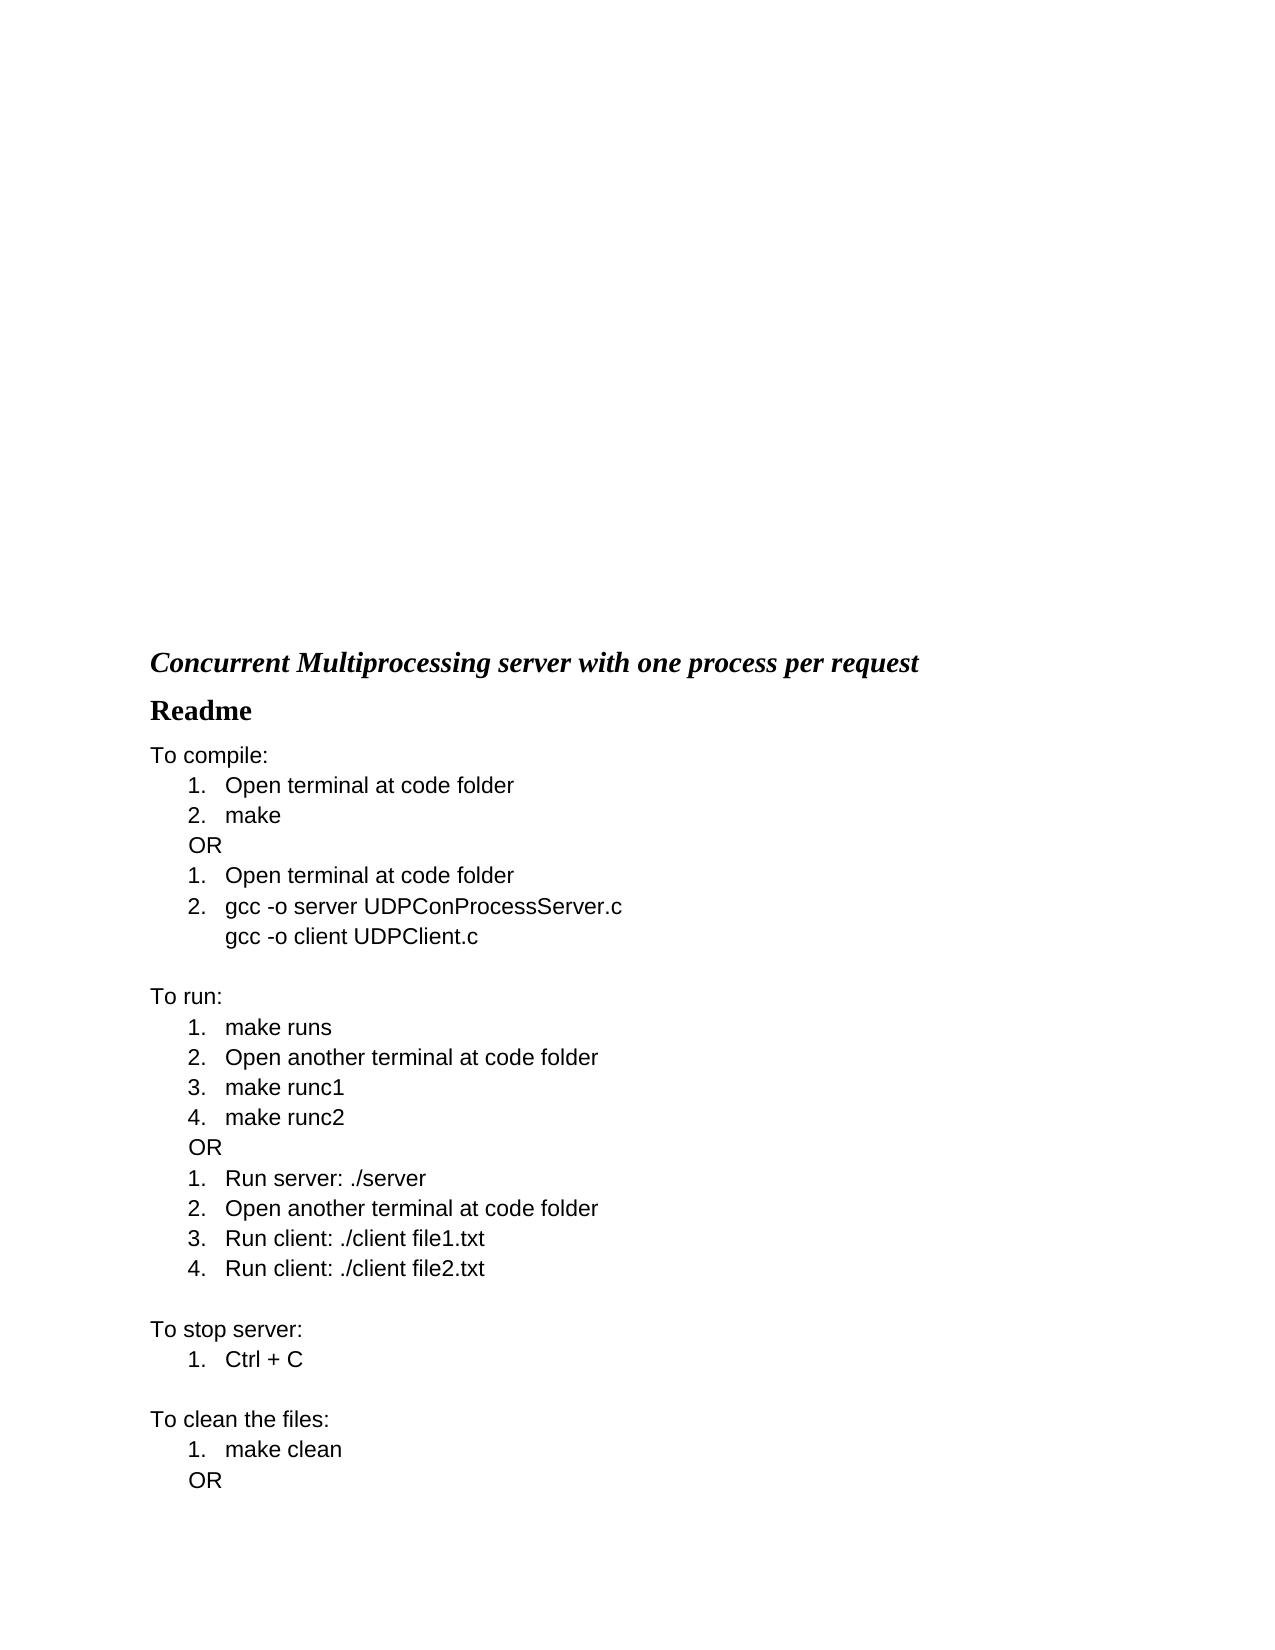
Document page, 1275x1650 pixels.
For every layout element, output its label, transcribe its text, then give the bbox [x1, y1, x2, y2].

text To compile: [150, 742, 1125, 768]
text OR [150, 1134, 1125, 1161]
text OR [150, 832, 1125, 858]
list Open terminal at code folder [187, 862, 1125, 889]
list make runc1 [187, 1074, 1125, 1100]
list make [187, 802, 1125, 828]
subtitle Concurrent Multiprocessing server with one process per request [150, 645, 1125, 679]
list Open another terminal at code folder [187, 1044, 1125, 1070]
list gcc -o server UDPConProcessServer.c [187, 893, 1125, 919]
subtitle Readme [150, 693, 1125, 727]
text To stop server: [150, 1316, 1125, 1342]
list Run client: ./client file1.txt [187, 1225, 1125, 1251]
list make runs [187, 1013, 1125, 1040]
text To clean the files: [150, 1406, 1125, 1432]
list make clean [187, 1436, 1125, 1463]
list Ctrl + C [187, 1346, 1125, 1372]
text To run: [150, 983, 1125, 1009]
list Run server: ./server [187, 1164, 1125, 1191]
list Open another terminal at code folder [187, 1195, 1125, 1221]
text OR [150, 1467, 1125, 1493]
list Run client: ./client file2.txt [187, 1255, 1125, 1281]
text gcc -o client UDPClient.c [150, 923, 1125, 949]
list Open terminal at code folder [187, 772, 1125, 798]
list make runc2 [187, 1104, 1125, 1130]
